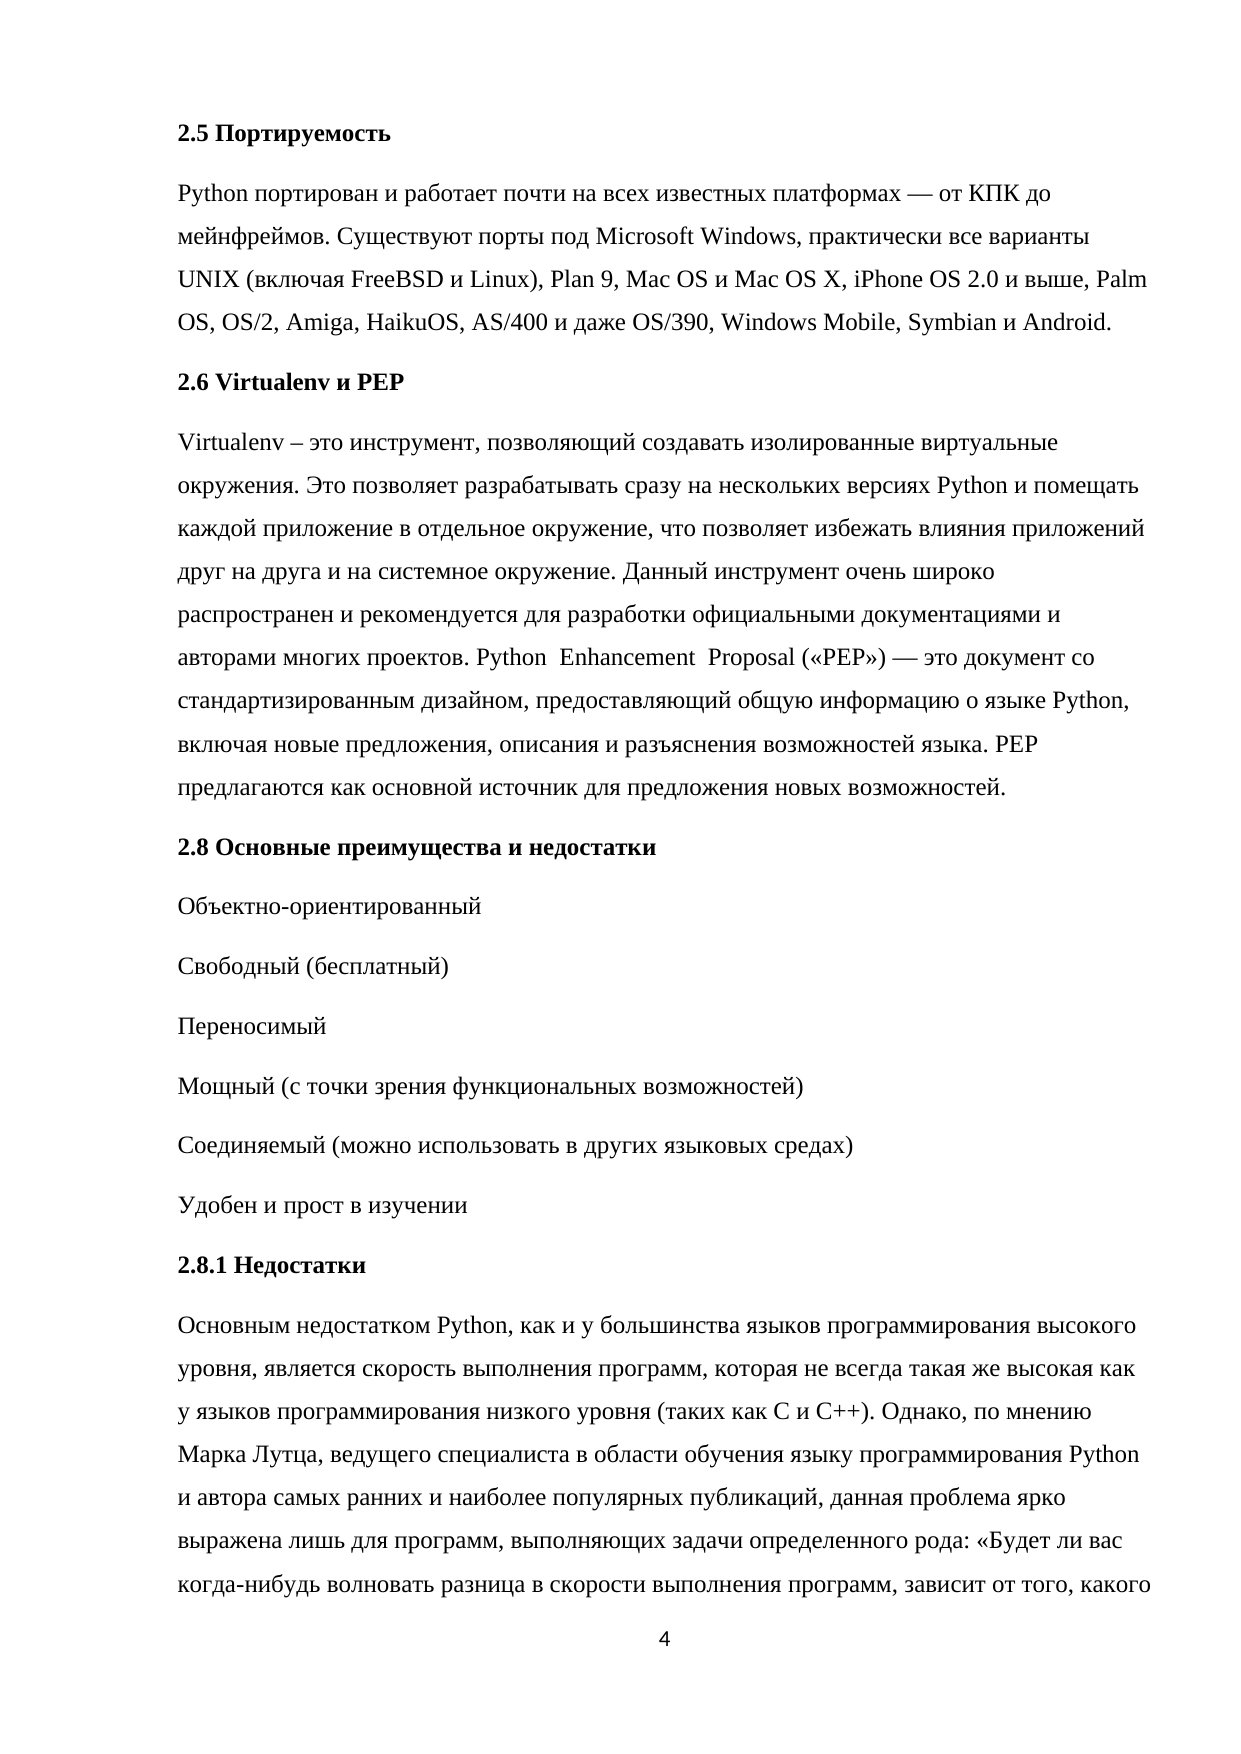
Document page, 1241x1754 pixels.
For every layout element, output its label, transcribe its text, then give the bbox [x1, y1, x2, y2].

text 2.8.1 Недостатки [177, 1250, 1152, 1279]
text Соединяемый (можно использовать в других языковых средах) [177, 1131, 1152, 1159]
text Удобен и прост в изучении [177, 1190, 1152, 1219]
text Объектно-ориентированный [177, 891, 1152, 920]
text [177, 1310, 1152, 1597]
text 2.5 Портируемость [177, 118, 1152, 147]
text Мощный (с точки зрения функциональных возможностей) [177, 1071, 1152, 1099]
text Переносимый [177, 1011, 1152, 1040]
text Virtualenv – это инструмент, позволяющий создавать изолированные виртуальные окружения. Это позволяет разрабатывать сразу на нескольких версиях Python и помещать каждой приложение в отдельное окружение, что позволяет избежать влияния приложений друг на друга и на системное окружение. Данный инструмент очень широко распространен и рекомендуется для разработки официальными документациями и авторами многих проектов. Python Enhancement Proposal («PEP») — это документ со стандартизированным дизайном, предоставляющий общую информацию о языке Python, включая новые предложения, описания и разъяснения возможностей языка. PEP предлагаются как основной источник для предложения новых возможностей. [177, 427, 1152, 801]
text Свободный (бесплатный) [177, 951, 1152, 980]
text Python портирован и работает почти на всех известных платформах — от КПК до мейнфреймов. Существуют порты под Microsoft Windows, практически все варианты UNIX (включая FreeBSD и Linux), Plan 9, Mac OS и Mac OS X, iPhone OS 2.0 и выше, Palm OS, OS/2, Amiga, HaikuOS, AS/400 и даже OS/390, Windows Mobile, Symbian и Android. [177, 178, 1152, 336]
text 2.8 Основные преимущества и недостатки [177, 832, 1152, 860]
text 2.6 Virtualenv и PEP [177, 367, 1152, 396]
